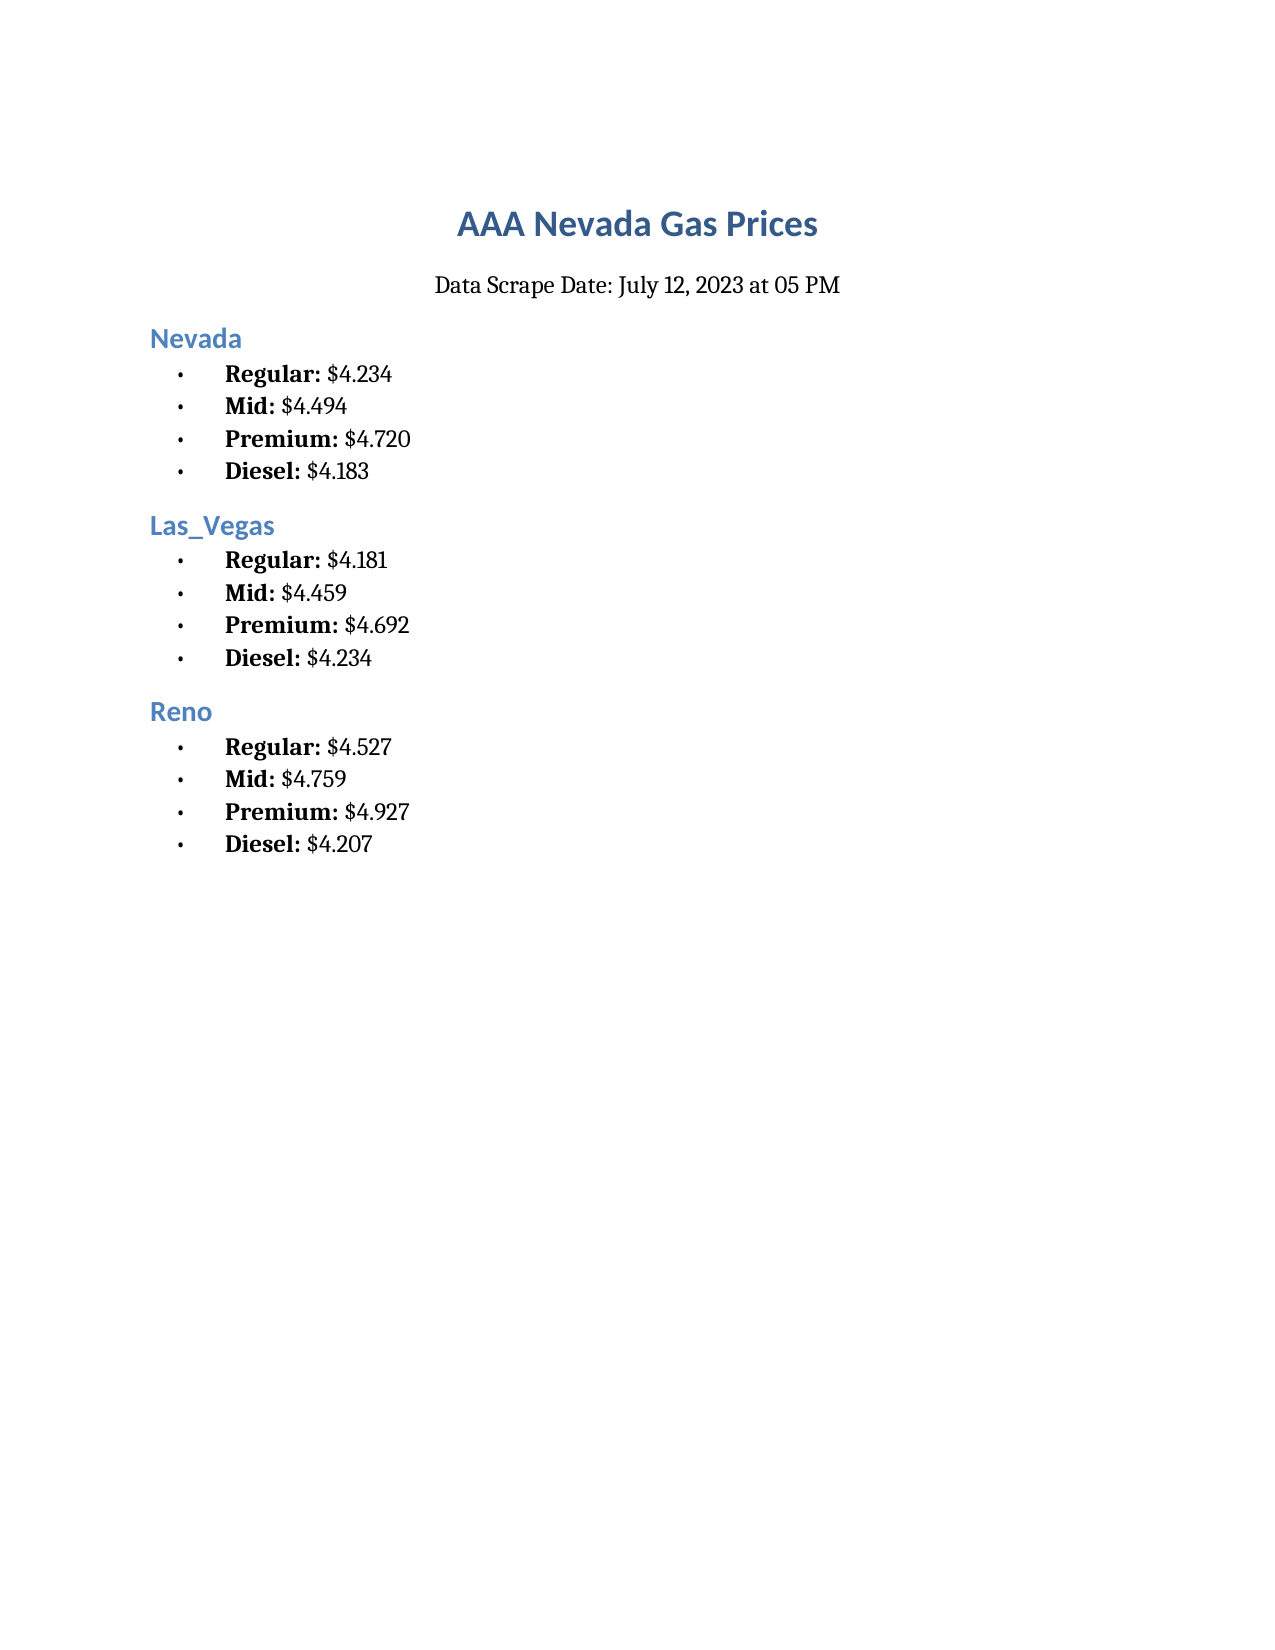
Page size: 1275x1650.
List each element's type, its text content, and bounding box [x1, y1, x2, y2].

list Regular: $4.234 [175, 360, 1125, 388]
text Data Scrape Date: July 12, 2023 at 05 PM [150, 271, 1125, 299]
list Mid: $4.494 [175, 392, 1125, 421]
title AAA Nevada Gas Prices [150, 200, 1125, 246]
list Diesel: $4.207 [175, 830, 1125, 859]
list Regular: $4.527 [175, 733, 1125, 761]
list Premium: $4.692 [175, 611, 1125, 640]
list Regular: $4.181 [175, 546, 1125, 575]
subtitle Nevada [150, 320, 1125, 356]
subtitle Reno [150, 693, 1125, 729]
list Diesel: $4.234 [175, 644, 1125, 672]
list Diesel: $4.183 [175, 457, 1125, 486]
list Mid: $4.459 [175, 579, 1125, 607]
subtitle Las_Vegas [150, 507, 1125, 542]
list Mid: $4.759 [175, 765, 1125, 794]
list Premium: $4.720 [175, 425, 1125, 453]
list Premium: $4.927 [175, 798, 1125, 826]
